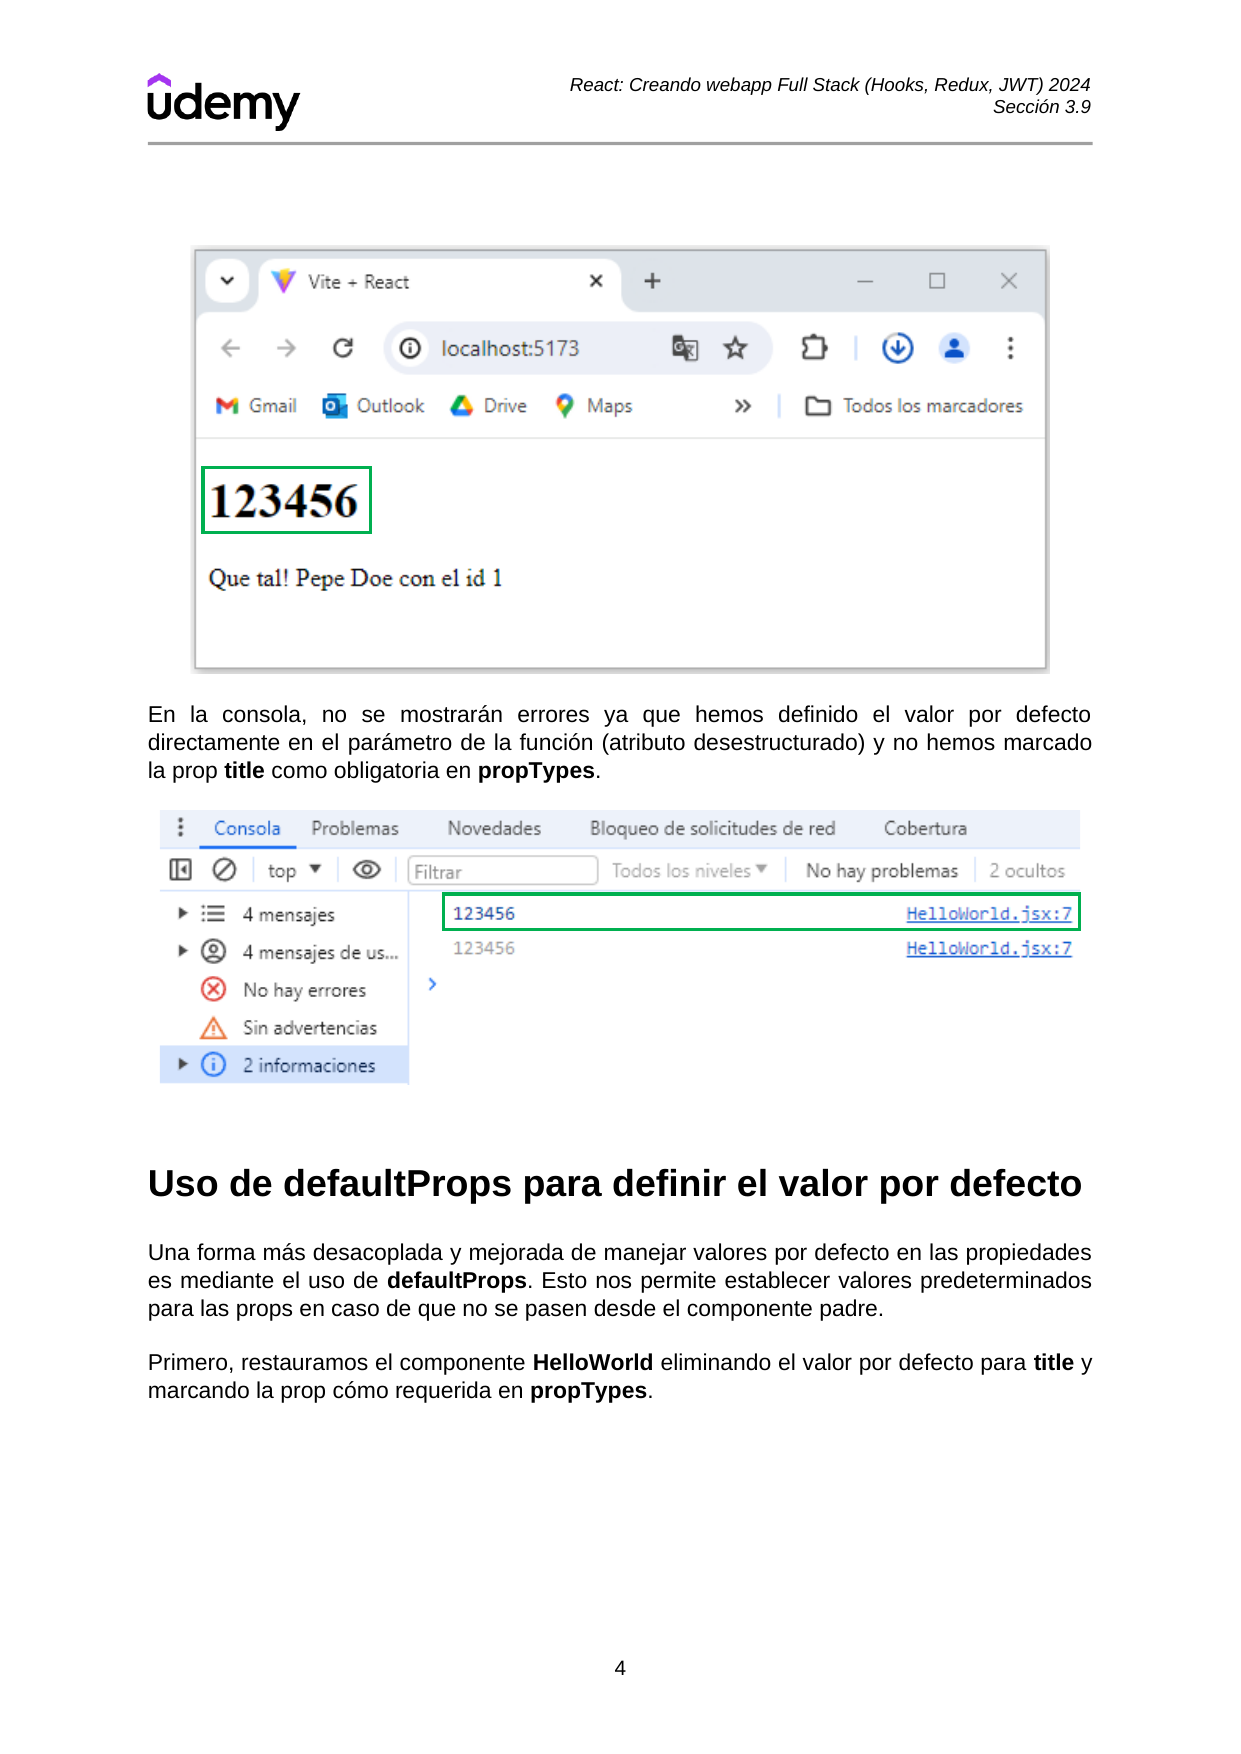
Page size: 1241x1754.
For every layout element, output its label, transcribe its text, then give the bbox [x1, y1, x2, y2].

text Primero, restauramos el componente HelloWorld eliminando el valor por defecto para title y marcando la prop cómo requerida en propTypes. [148, 1349, 1092, 1404]
text En la consola, no se mostrarán errores ya que hemos definido el valor por defecto directamente en el parámetro de la función (atributo desestructurado) y no hemos marcado la prop title como obligatoria en propTypes. [148, 701, 1092, 784]
picture [445, 896, 1078, 928]
text Uso de defaultProps para definir el valor por defecto [148, 1161, 1092, 1204]
picture [190, 245, 1050, 674]
picture [147, 73, 301, 131]
picture [159, 810, 1081, 1085]
text Una forma más desacoplada y mejorada de manejar valores por defecto en las propiedades es mediante el uso de defaultProps. Esto nos permite establecer valores predeterminados para las props en caso de que no se pasen desde el componente padre. [148, 1238, 1092, 1322]
